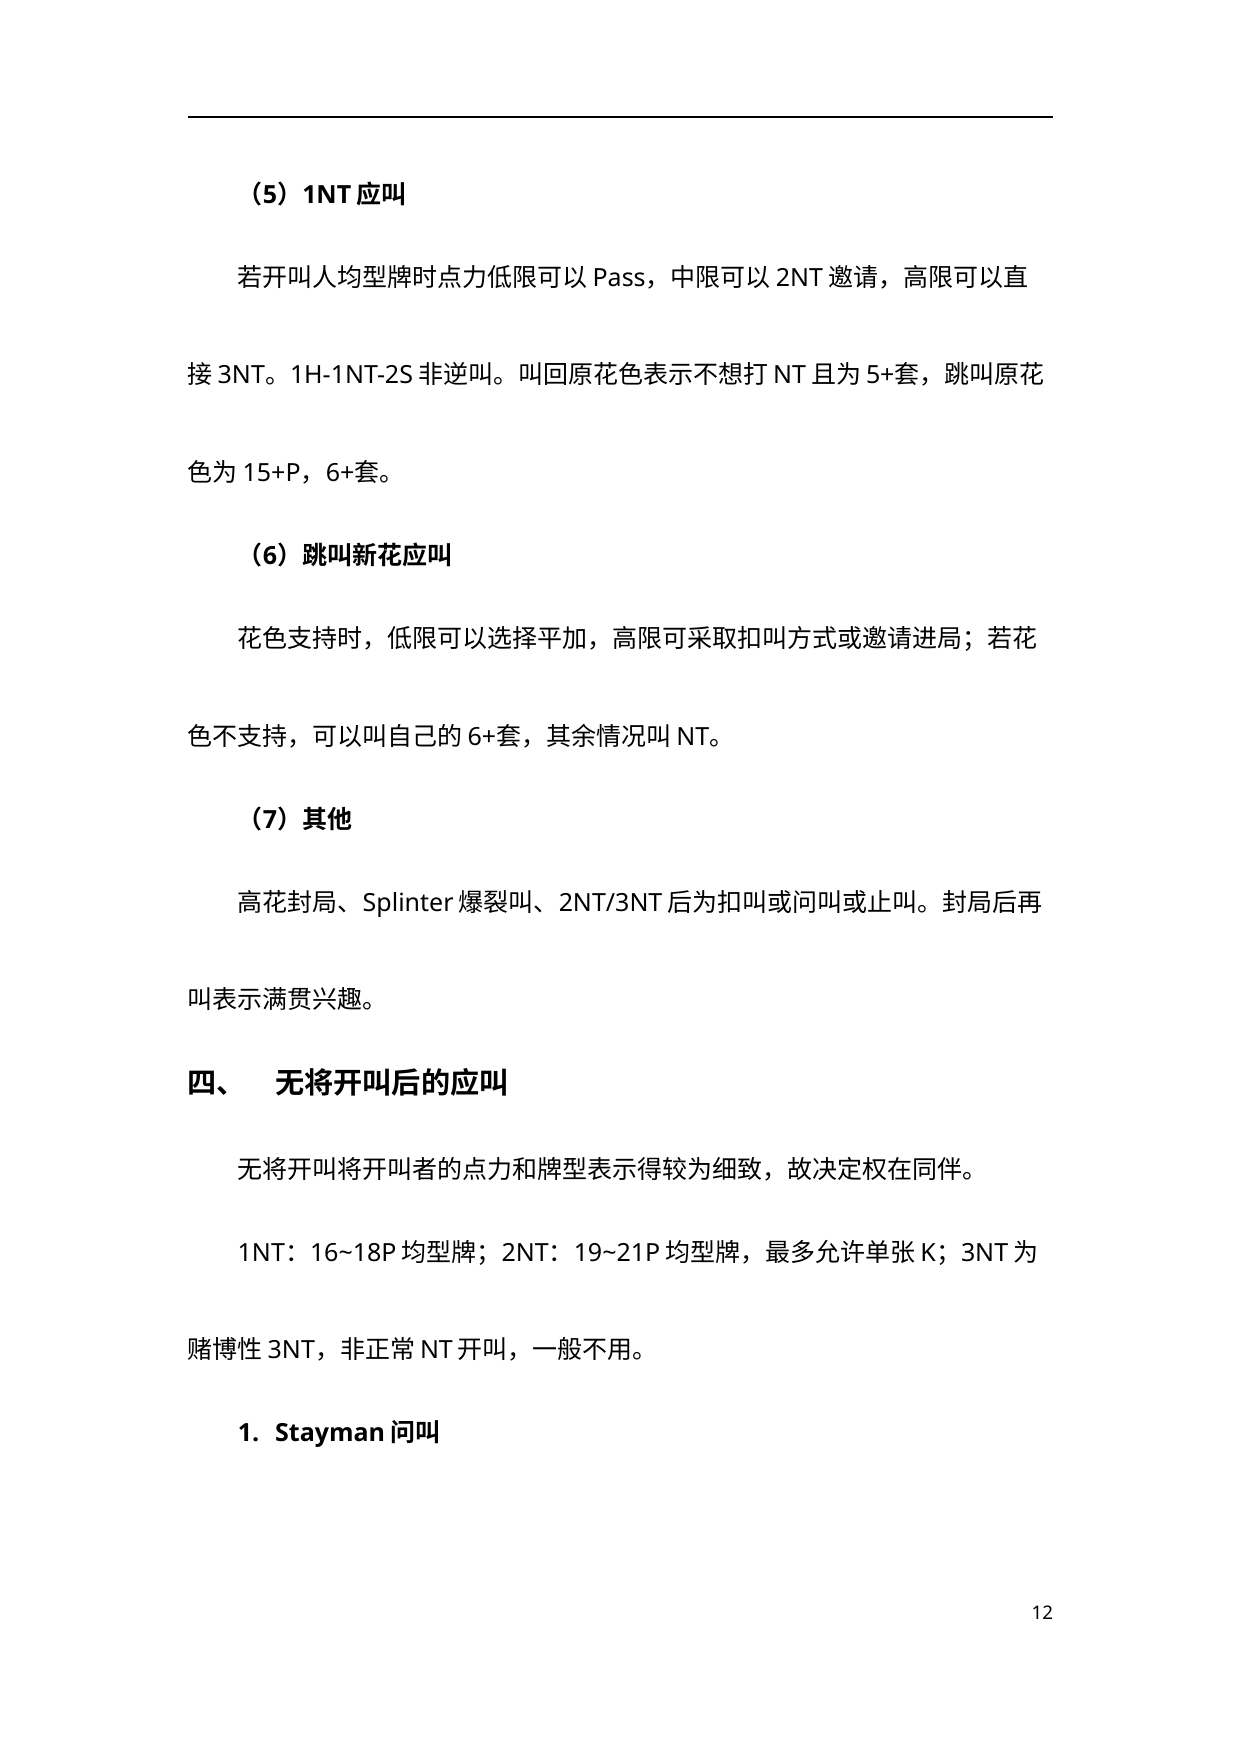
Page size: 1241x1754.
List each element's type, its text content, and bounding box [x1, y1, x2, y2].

list 无将开叫后的应叫 [187, 1048, 1053, 1113]
text 1NT：16~18P均型牌；2NT：19~21P均型牌，最多允许单张K；3NT为赌博性3NT，非正常NT开叫，一般不用。 [187, 1218, 1053, 1380]
text 无将开叫将开叫者的点力和牌型表示得较为细致，故决定权在同伴。 [187, 1135, 1053, 1200]
text 高花封局、Splinter爆裂叫、2NT/3NT后为扣叫或问叫或止叫。封局后再叫表示满贯兴趣。 [187, 868, 1053, 1030]
text 若开叫人均型牌时点力低限可以Pass，中限可以2NT邀请，高限可以直接3NT。1H-1NT-2S非逆叫。叫回原花色表示不想打NT且为5+套，跳叫原花色为15+P，6+套。 [187, 243, 1053, 503]
list Stayman问叫 [187, 1398, 1053, 1463]
text （7）其他 [187, 785, 1053, 850]
text 花色支持时，低限可以选择平加，高限可采取扣叫方式或邀请进局；若花色不支持，可以叫自己的6+套，其余情况叫NT。 [187, 604, 1053, 767]
text （6）跳叫新花应叫 [187, 521, 1053, 586]
text （5）1NT应叫 [187, 160, 1053, 225]
